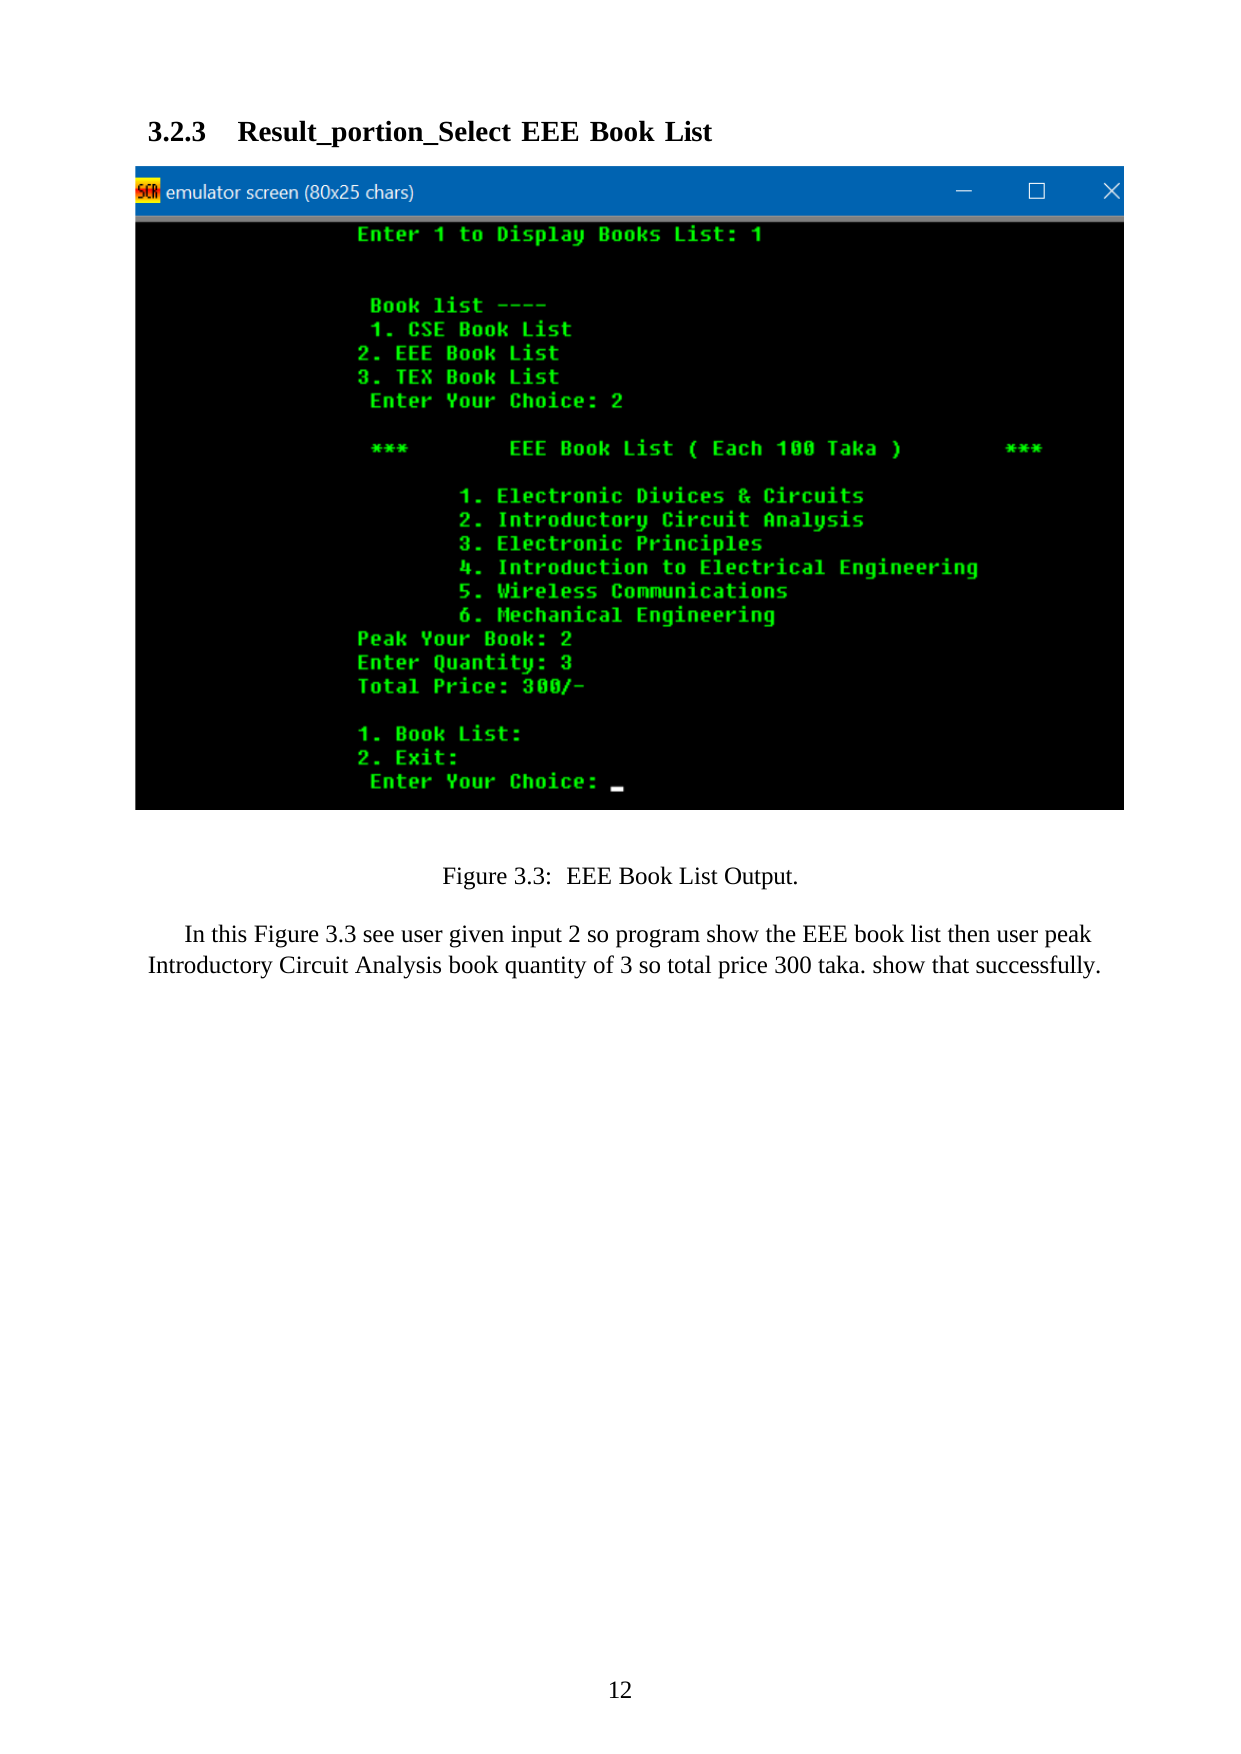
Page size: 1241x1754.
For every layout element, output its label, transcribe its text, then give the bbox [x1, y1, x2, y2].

subtitle Result_portion_Select EEE Book List [148, 114, 1123, 147]
text In this Figure 3.3 see user given input 2 so program show the EEE book list then user peak Introductory Circuit Analysis book quantity of 3 so total price 300 taka. show that successfully. [148, 919, 1123, 978]
picture [135, 166, 1124, 810]
text Figure 3.3: EEE Book List Output. [245, 861, 996, 890]
